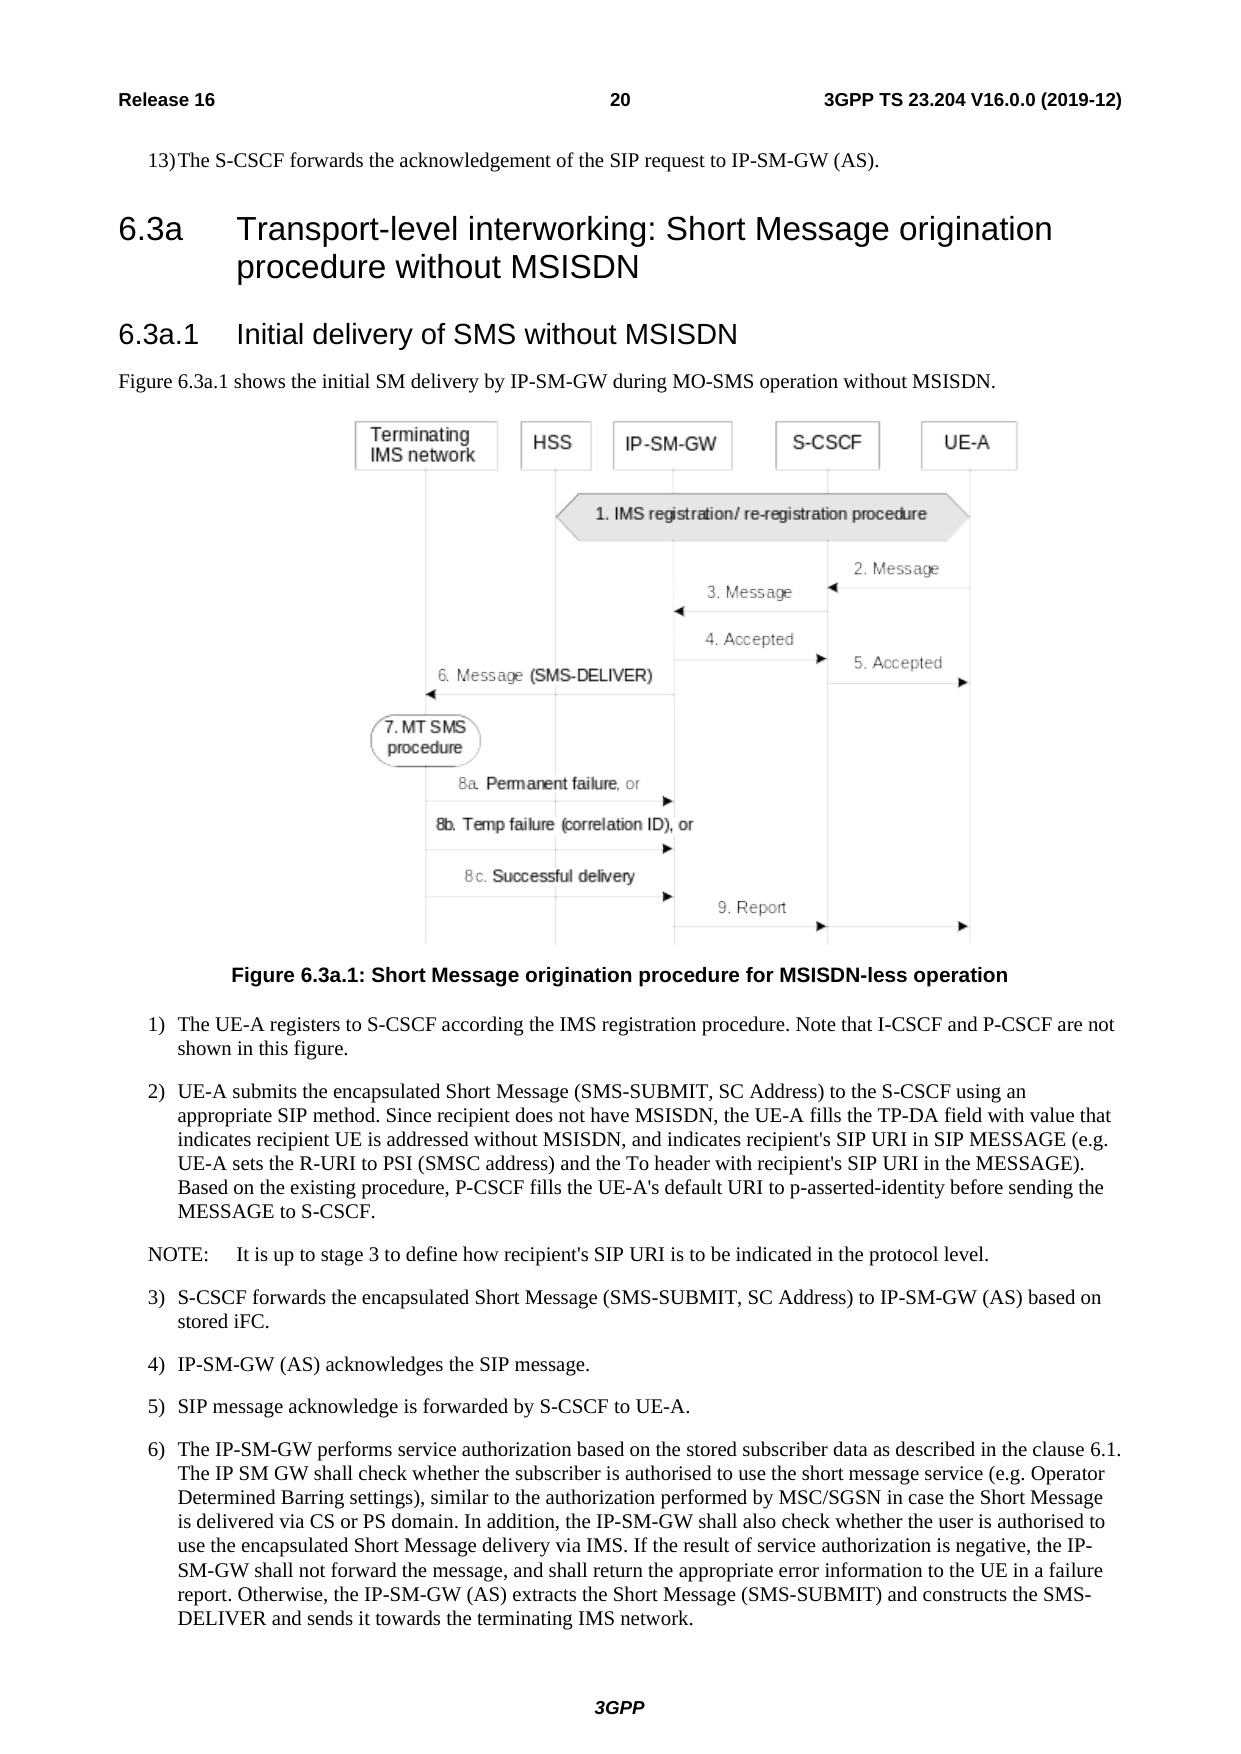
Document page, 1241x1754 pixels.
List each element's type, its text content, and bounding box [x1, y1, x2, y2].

text 6) The IP-SM-GW performs service authorization based on the stored subscriber data as described in the clause 6.1. The IP SM GW shall check whether the subscriber is authorised to use the short message service (e.g. Operator Determined Barring settings), similar to the authorization performed by MSC/SGSN in case the Short Message is delivered via CS or PS domain. In addition, the IP-SM-GW shall also check whether the user is authorised to use the encapsulated Short Message delivery via IMS. If the result of service authorization is negative, the IP-SM-GW shall not forward the message, and shall return the appropriate error information to the UE in a failure report. Otherwise, the IP-SM-GW (AS) extracts the Short Message (SMS-SUBMIT) and constructs the SMS-DELIVER and sends it towards the terminating IMS network. [148, 1437, 1122, 1630]
text 3) S-CSCF forwards the encapsulated Short Message (SMS-SUBMIT, SC Address) to IP-SM-GW (AS) based on stored iFC. [148, 1285, 1122, 1333]
text 2) UE-A submits the encapsulated Short Message (SMS-SUBMIT, SC Address) to the S-CSCF using an appropriate SIP method. Since recipient does not have MSISDN, the UE-A fills the TP-DA field with value that indicates recipient UE is addressed without MSISDN, and indicates recipient's SIP URI in SIP MESSAGE (e.g. UE-A sets the R-URI to PSI (SMSC address) and the To header with recipient's SIP URI in the MESSAGE). Based on the existing procedure, P-CSCF fills the UE-A's default URI to p-asserted-identity before sending the MESSAGE to S-CSCF. [148, 1079, 1122, 1223]
text Figure 6.3a.1 shows the initial SM delivery by IP-SM-GW during MO-SMS operation without MSISDN. [118, 369, 1122, 393]
text Figure 6.3a.1: Short Message origination procedure for MSISDN-less operation [118, 963, 1122, 987]
text NOTE: It is up to stage 3 to define how recipient's SIP URI is to be indicated in the protocol level. [148, 1242, 1122, 1266]
text 4) IP-SM-GW (AS) acknowledges the SIP message. [148, 1352, 1122, 1376]
text 13) The S-CSCF forwards the acknowledgement of the SIP request to IP-SM-GW (AS). [148, 147, 1122, 172]
subtitle 6.3a Transport-level interworking: Short Message origination procedure without MSISDN [118, 209, 1122, 286]
subtitle 6.3a.1 Initial delivery of SMS without MSISDN [118, 317, 1122, 351]
text 1) The UE-A registers to S-CSCF according the IMS registration procedure. Note that I-CSCF and P-CSCF are not shown in this figure. [148, 1012, 1122, 1060]
text 5) SIP message acknowledge is forwarded by S-CSCF to UE-A. [148, 1394, 1122, 1418]
